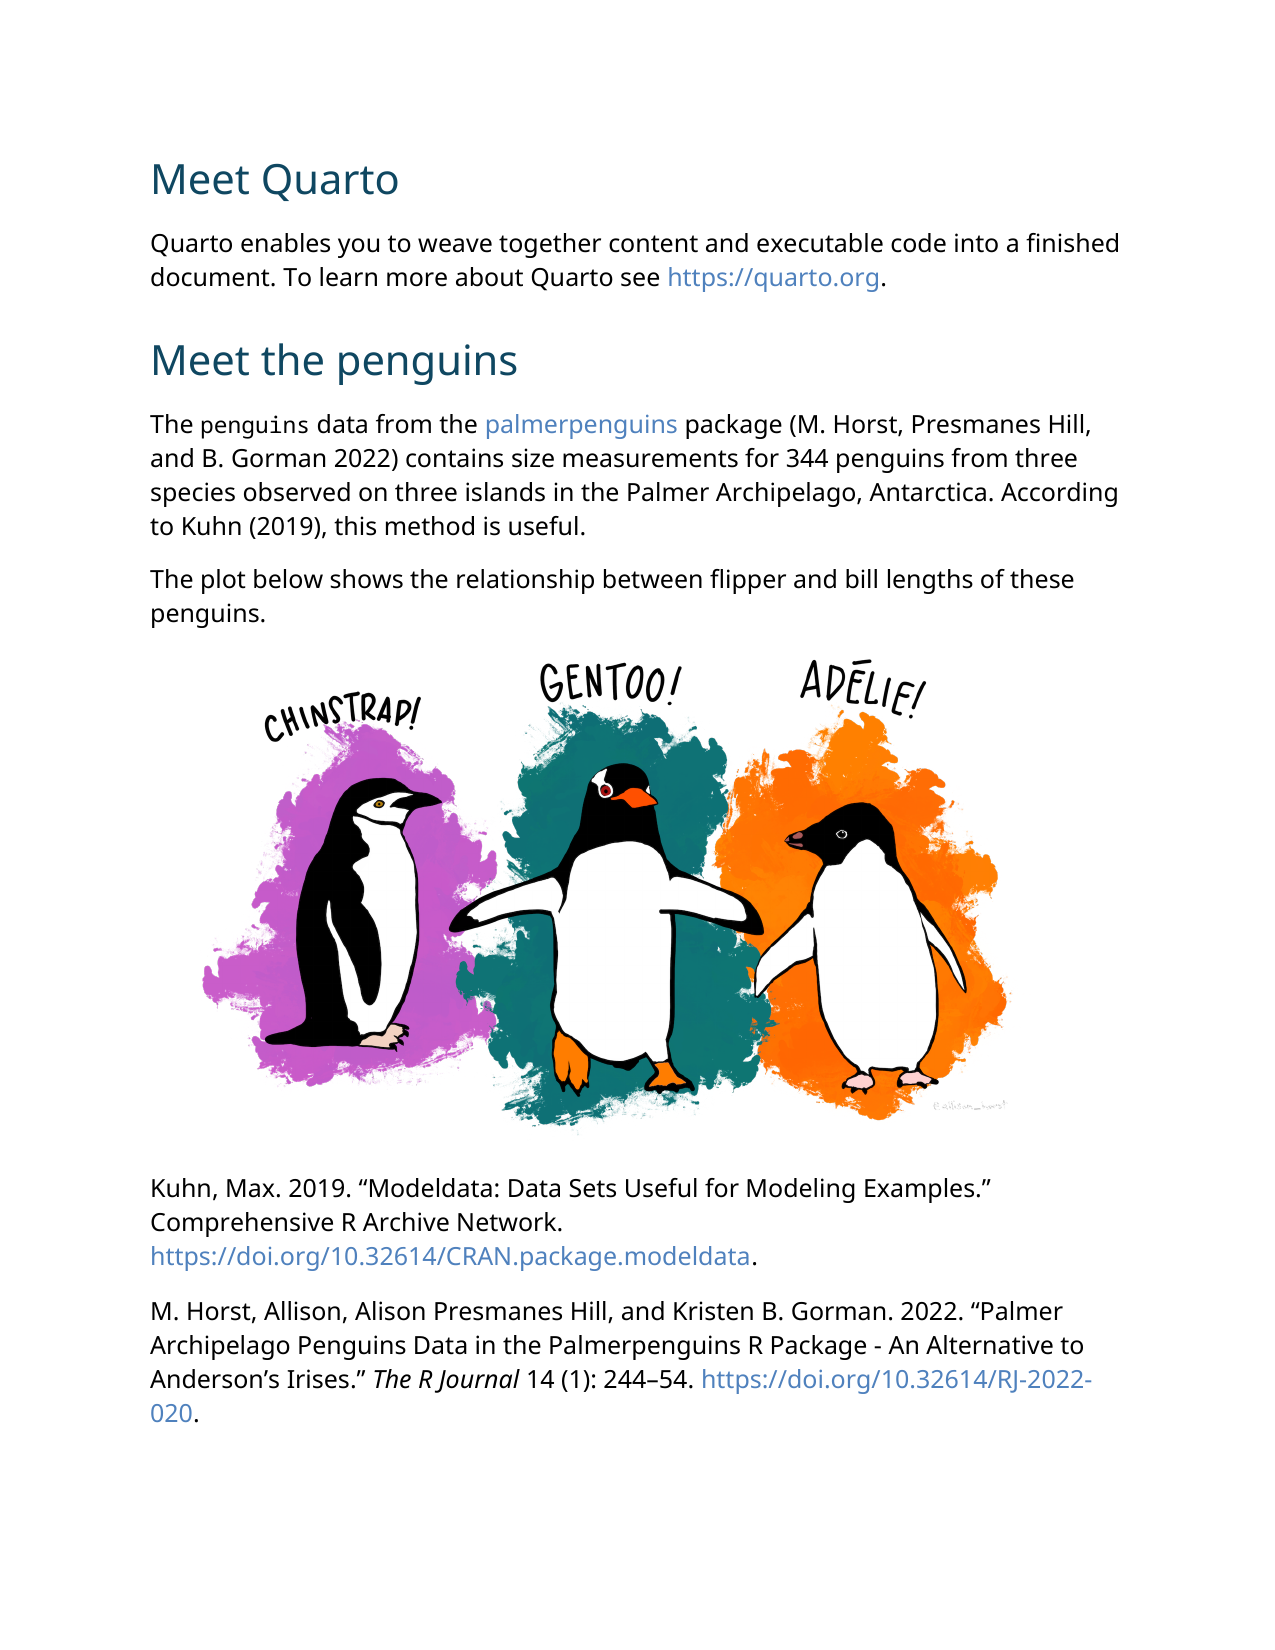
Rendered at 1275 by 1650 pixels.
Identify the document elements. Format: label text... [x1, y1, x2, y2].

text Quarto enables you to weave together content and executable code into a finished document. To learn more about Quarto see https://quarto.org. [150, 226, 1125, 294]
text M. Horst, Allison, Alison Presmanes Hill, and Kristen B. Gorman. 2022. “Palmer Archipelago Penguins Data in the Palmerpenguins R Package - An Alternative to Anderson’s Irises.” The R Journal 14 (1): 244–54. https://doi.org/10.32614/RJ-2022-020. [150, 1294, 1125, 1430]
text Kuhn, Max. 2019. “Modeldata: Data Sets Useful for Modeling Examples.” Comprehensive R Archive Network. https://doi.org/10.32614/CRAN.package.modeldata. [150, 1171, 1125, 1273]
subtitle Meet the penguins [150, 331, 1125, 388]
picture [168, 629, 1044, 1152]
subtitle Meet Quarto [150, 150, 1125, 207]
text The penguins data from the palmerpenguins package (M. Horst, Presmanes Hill, and B. Gorman 2022) contains size measurements for 344 penguins from three species observed on three islands in the Palmer Archipelago, Antarctica. According to Kuhn (2019), this method is useful. [150, 407, 1125, 543]
